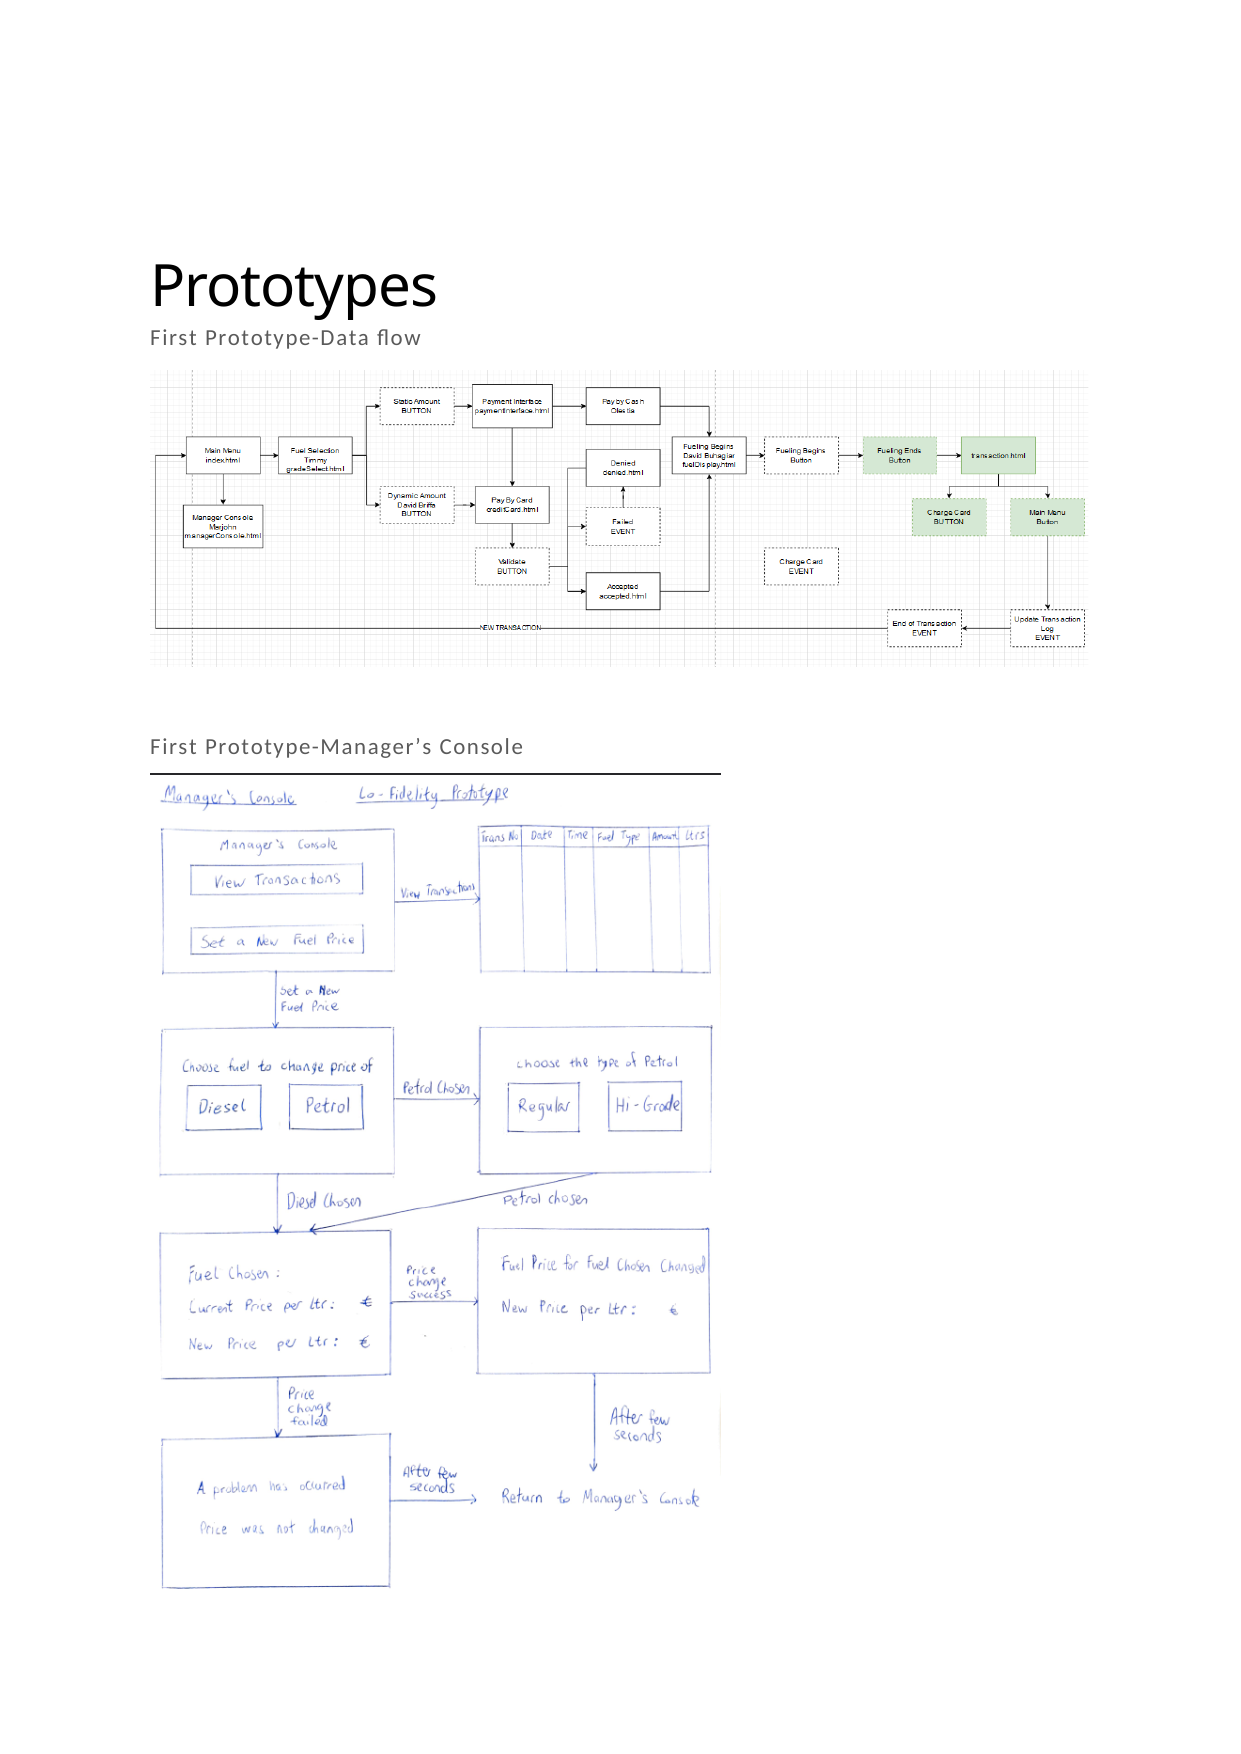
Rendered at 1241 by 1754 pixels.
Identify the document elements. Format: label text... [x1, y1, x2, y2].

picture [150, 370, 1089, 667]
subtitle First Prototype-Data flow [150, 323, 1090, 351]
title Prototypes [150, 244, 1090, 323]
subtitle First Prototype-Manager’s Console [150, 732, 1090, 760]
picture [150, 773, 721, 1598]
